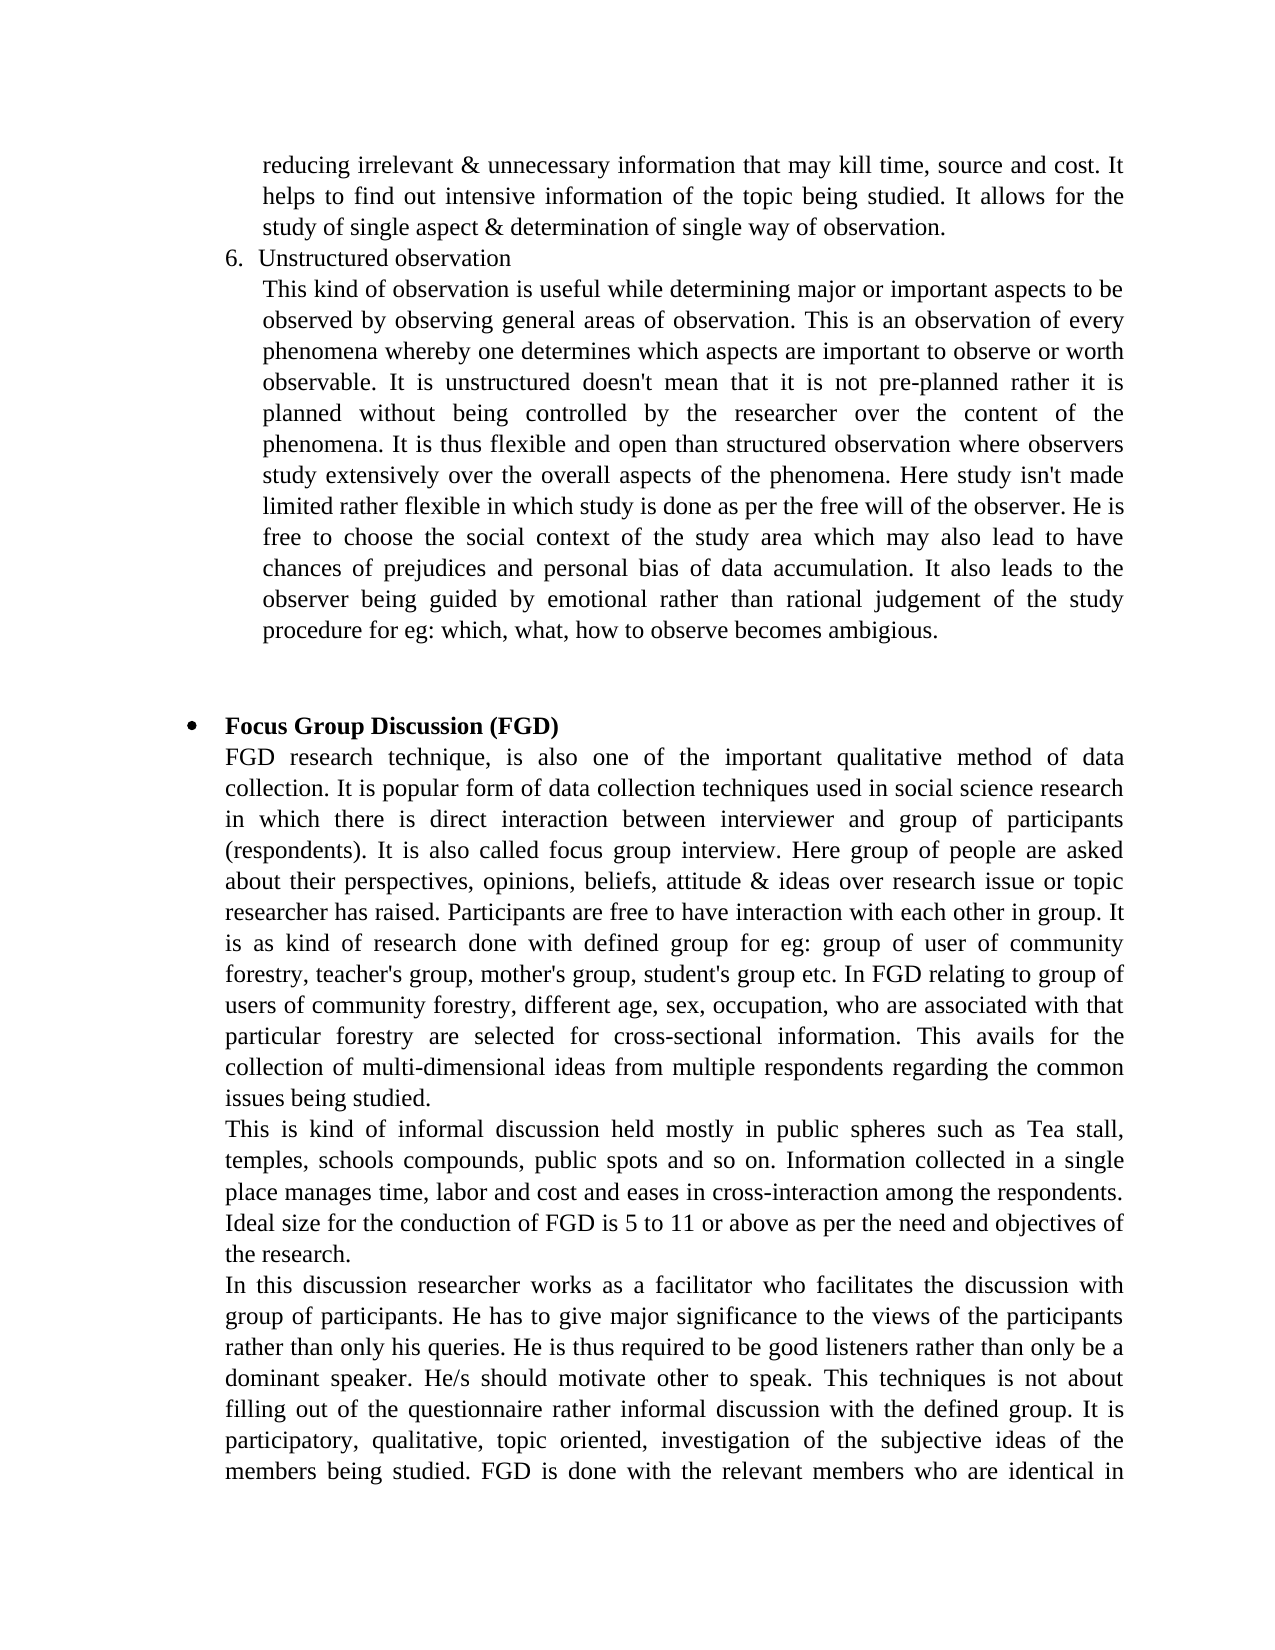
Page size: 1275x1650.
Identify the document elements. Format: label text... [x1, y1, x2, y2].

list FGD research technique, is also one of the important qualitative method of data collection. It is popular form of data collection techniques used in social science research in which there is direct interaction between interviewer and group of participants (respondents). It is also called focus group interview. Here group of people are asked about their perspectives, opinions, beliefs, attitude & ideas over research issue or topic researcher has raised. Participants are free to have interaction with each other in group. It is as kind of research done with defined group for eg: group of user of community forestry, teacher's group, mother's group, student's group etc. In FGD relating to group of users of community forestry, different age, sex, occupation, who are associated with that particular forestry are selected for cross-sectional information. This avails for the collection of multi-dimensional ideas from multiple respondents regarding the common issues being studied. [225, 742, 1125, 1112]
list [262, 150, 1125, 241]
list Focus Group Discussion (FGD) [187, 711, 1125, 740]
list This is kind of informal discussion held mostly in public spheres such as Tea stall, temples, schools compounds, public spots and so on. Information collected in a single place manages time, labor and cost and eases in cross-interaction among the respondents. Ideal size for the conduction of FGD is 5 to 11 or above as per the need and objectives of the research. [225, 1114, 1125, 1267]
list This kind of observation is useful while determining major or important aspects to be observed by observing general areas of observation. This is an observation of every phenomena whereby one determines which aspects are important to observe or worth observable. It is unstructured doesn't mean that it is not pre-planned rather it is planned without being controlled by the researcher over the content of the phenomena. It is thus flexible and open than structured observation where observers study extensively over the overall aspects of the phenomena. Here study isn't made limited rather flexible in which study is done as per the free will of the observer. He is free to choose the social context of the study area which may also lead to have chances of prejudices and personal bias of data accumulation. It also leads to the observer being guided by emotional rather than rational judgement of the study procedure for eg: which, what, how to observe becomes ambigious. [262, 274, 1125, 644]
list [225, 1270, 1125, 1485]
list Unstructured observation [225, 243, 1125, 272]
